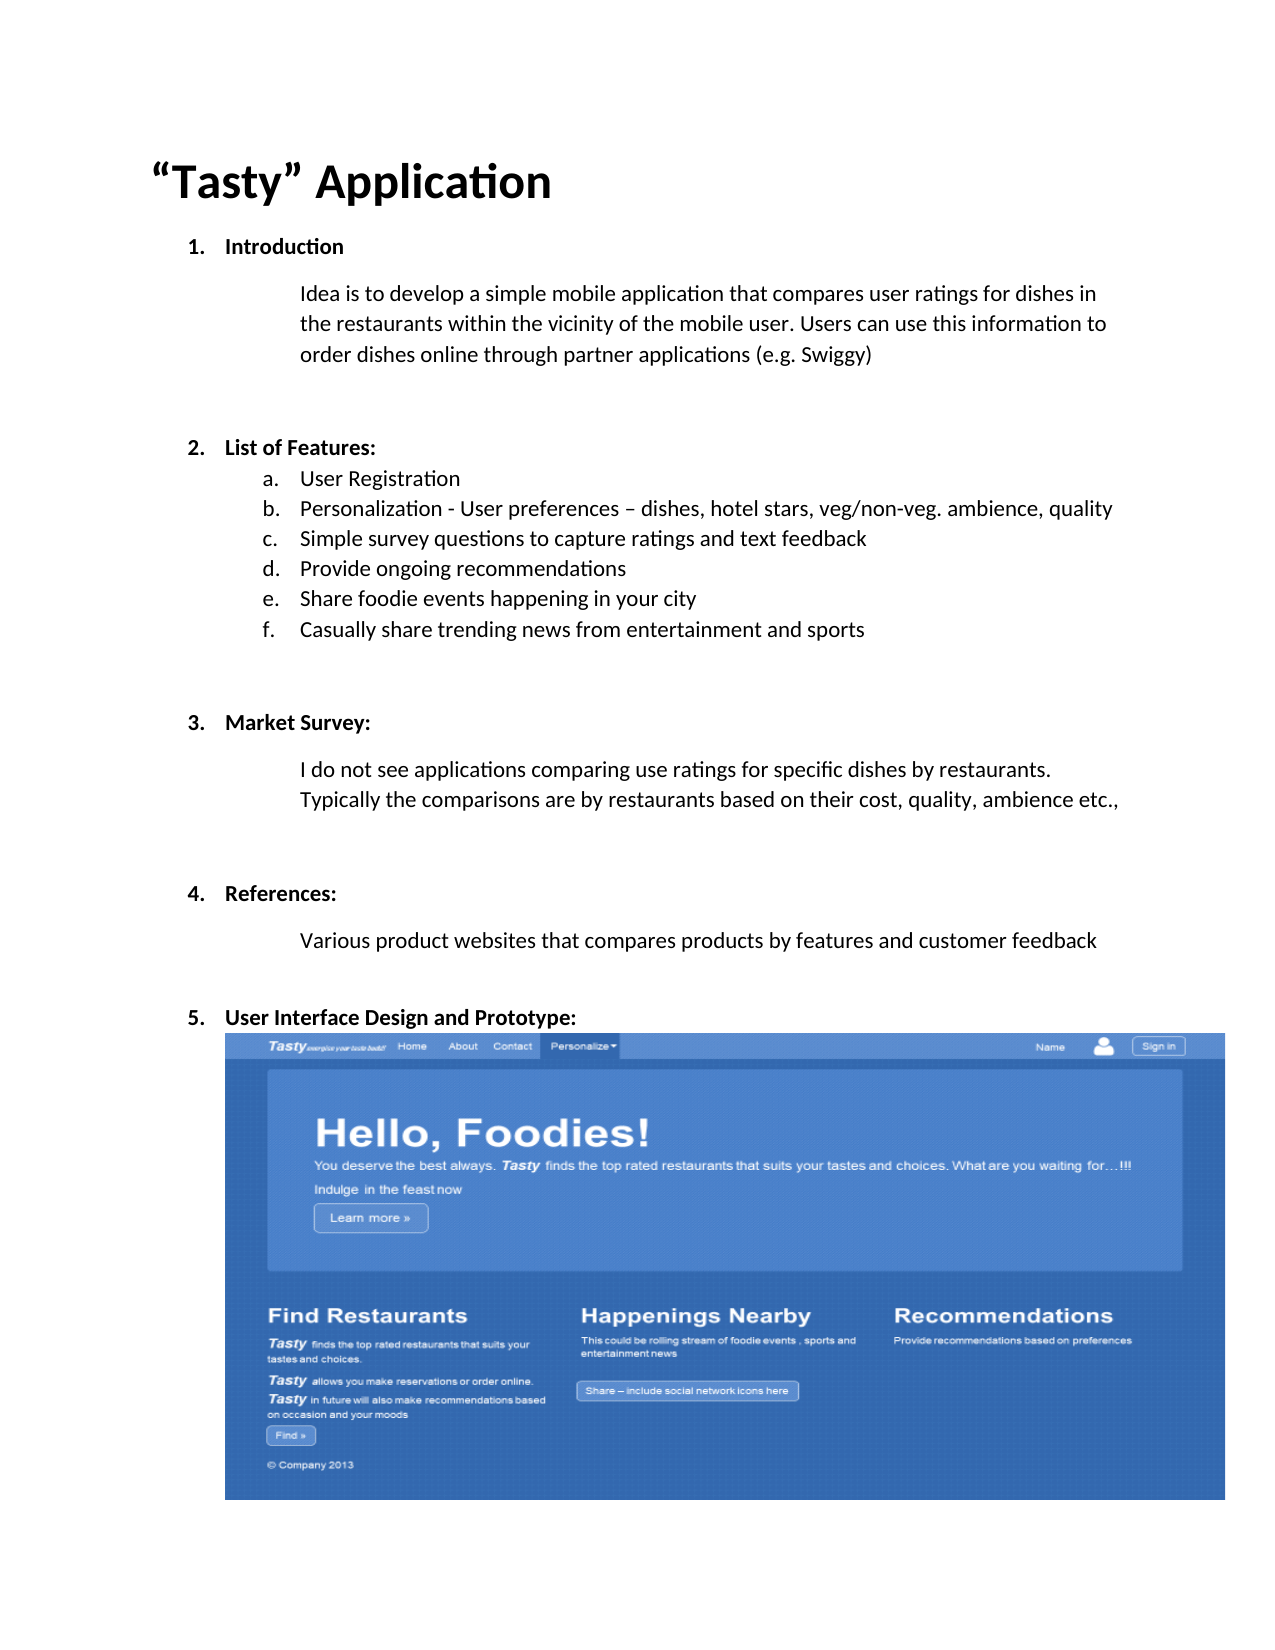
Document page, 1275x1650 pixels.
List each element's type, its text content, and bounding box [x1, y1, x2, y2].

picture [225, 1033, 1225, 1500]
list User Registration [262, 464, 1125, 492]
list Simple survey questions to capture ratings and text feedback [262, 524, 1125, 552]
list Casually share trending news from entertainment and sports [262, 615, 1125, 643]
list Market Survey: [187, 708, 1125, 737]
list User Interface Design and Prototype: [187, 1003, 1125, 1031]
list Introduction [187, 232, 1125, 261]
list References: [187, 879, 1125, 907]
text Various product websites that compares products by features and customer feedback [300, 926, 1125, 954]
list Provide ongoing recommendations [262, 554, 1125, 582]
text I do not see applications comparing use ratings for specific dishes by restaurants. Typically the comparisons are by restaurants based on their cost, quality, ambience etc., [300, 755, 1125, 814]
list Personalization - User preferences – dishes, hotel stars, veg/non-veg. ambience, quality [262, 494, 1125, 522]
list List of Features: [187, 433, 1125, 462]
text “Tasty” Application [150, 150, 1125, 211]
list Share foodie events happening in your city [262, 584, 1125, 613]
text Idea is to develop a simple mobile application that compares user ratings for dishes in the restaurants within the vicinity of the mobile user. Users can use this information to order dishes online through partner applications (e.g. Swiggy) [300, 279, 1125, 368]
